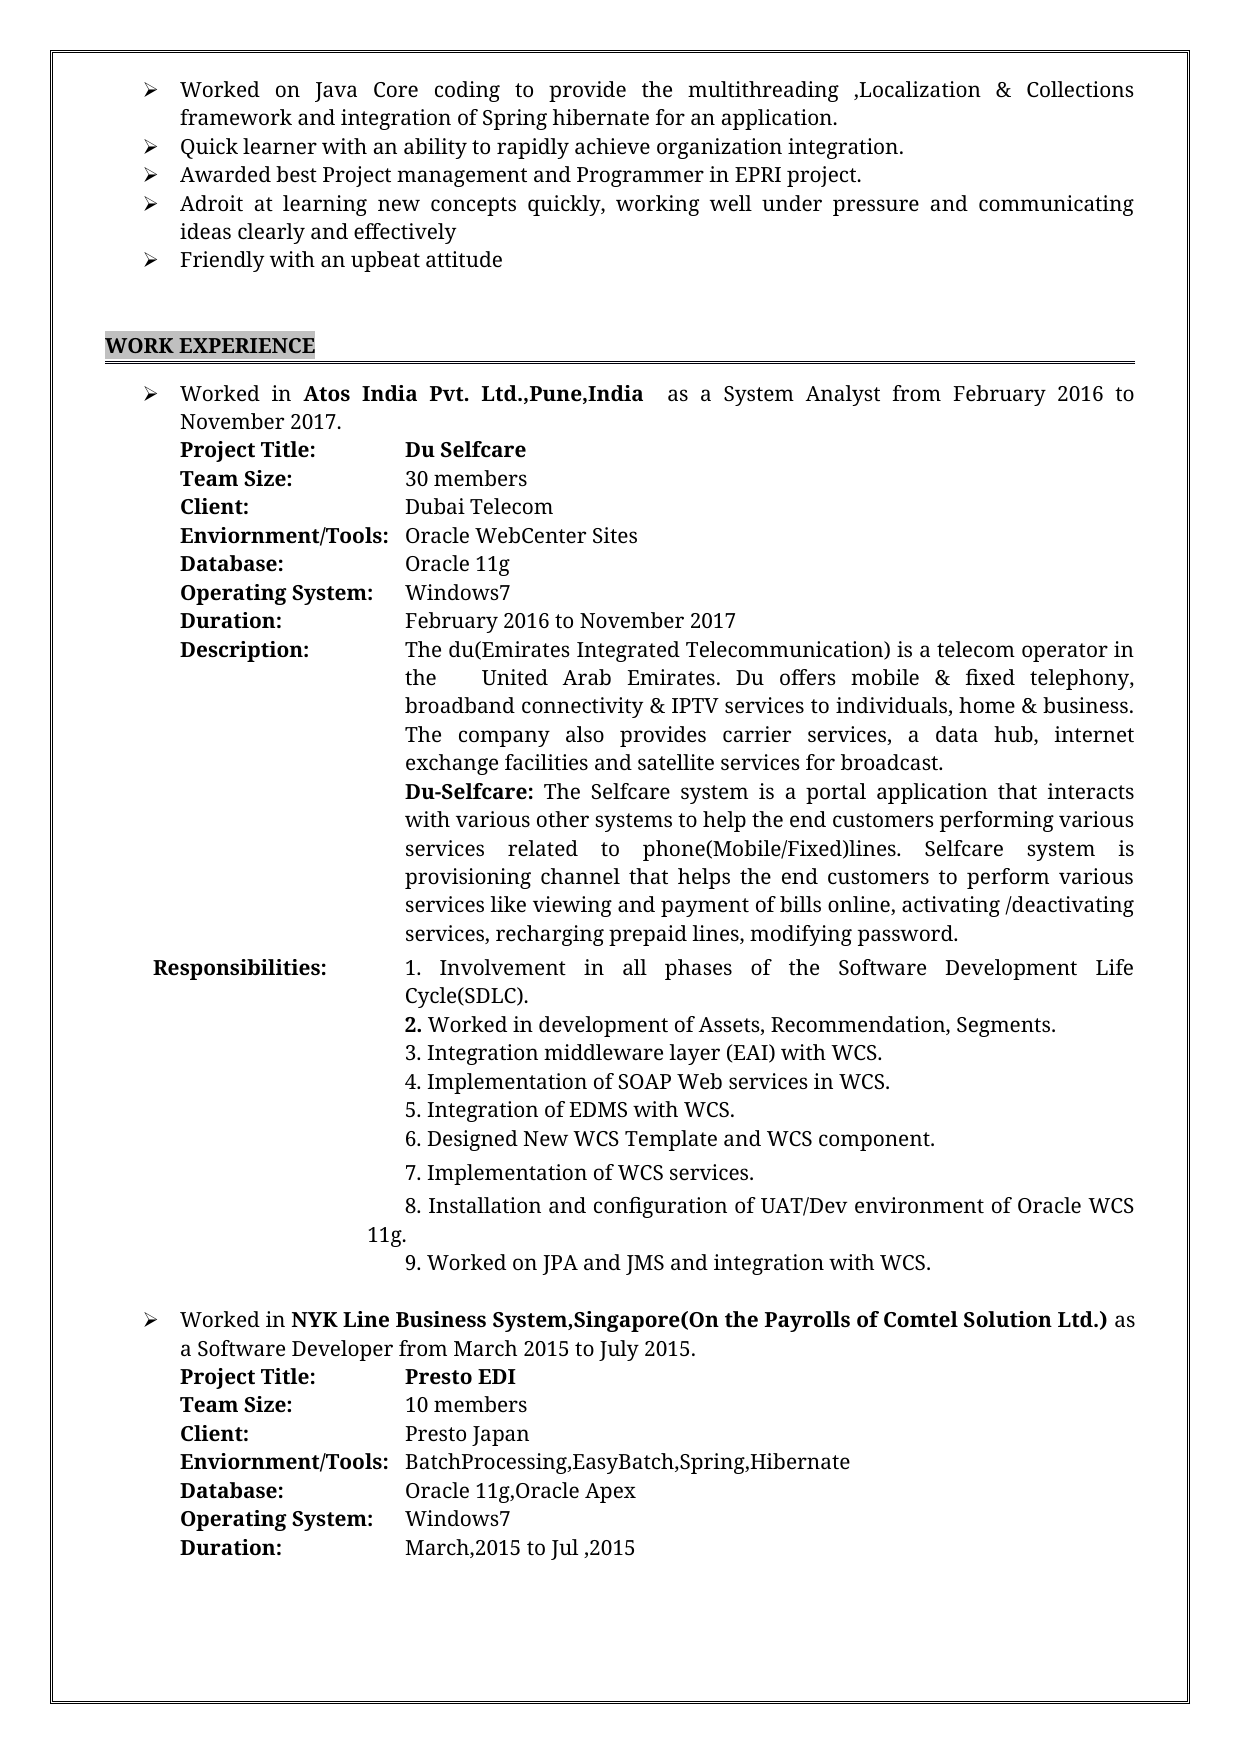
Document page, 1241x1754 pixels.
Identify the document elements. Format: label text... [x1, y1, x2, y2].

list 2. Worked in development of Assets, Recommendation, Segments. [404, 1010, 1135, 1038]
text Description: The du(Emirates Integrated Telecommunication) is a telecom operator in the United Arab Emirates. Du offers mobile & fixed telephony, broadband connectivity & IPTV services to individuals, home & business. The company also provides carrier services, a data hub, internet exchange facilities and satellite services for broadcast. [180, 635, 1135, 777]
text Team Size: 30 members [180, 464, 1135, 492]
text Enviornment/Tools: BatchProcessing,EasyBatch,Spring,Hibernate [180, 1447, 1135, 1476]
text Database: Oracle 11g [180, 549, 1135, 578]
text Project Title: Presto EDI [180, 1362, 1135, 1391]
text Team Size: 10 members [180, 1391, 1135, 1419]
list Worked in NYK Line Business System,Singapore(On the Payrolls of Comtel Solution Ltd.) as a Software Developer from March 2015 to July 2015. [142, 1305, 1135, 1362]
list 6. Designed New WCS Template and WCS component. [367, 1124, 1135, 1152]
list 5. Integration of EDMS with WCS. [367, 1095, 1135, 1124]
text 9. Worked on JPA and JMS and integration with WCS. [404, 1248, 1135, 1277]
text Client: Dubai Telecom [180, 492, 1135, 521]
text Operating System: Windows7 [180, 578, 1135, 606]
text Duration: March,2015 to Jul ,2015 [180, 1533, 1135, 1561]
text Operating System: Windows7 [180, 1504, 1135, 1533]
text Client: Presto Japan [180, 1419, 1135, 1447]
list 4. Implementation of SOAP Web services in WCS. [367, 1067, 1135, 1095]
list Responsibilities: 1. Involvement in all phases of the Software Development Life Cycle(SDLC). [153, 953, 1135, 1010]
list Worked on Java Core coding to provide the multithreading ,Localization & Collections framework and integration of Spring hibernate for an application. [142, 75, 1135, 132]
text WORK EXPERIENCE [105, 331, 1135, 361]
text Du-Selfcare: The Selfcare system is a portal application that interacts with various other systems to help the end customers performing various services related to phone(Mobile/Fixed)lines. Selfcare system is provisioning channel that helps the end customers to perform various services like viewing and payment of bills online, activating /deactivating services, recharging prepaid lines, modifying password. [180, 777, 1135, 947]
list Quick learner with an ability to rapidly achieve organization integration. [142, 132, 1135, 160]
text Duration: February 2016 to November 2017 [180, 606, 1135, 635]
list Worked in Atos India Pvt. Ltd.,Pune,India as a System Analyst from February 2016 to November 2017. [142, 379, 1135, 436]
list Adroit at learning new concepts quickly, working well under pressure and communicating ideas clearly and effectively [142, 189, 1135, 246]
text 7. Implementation of WCS services. [329, 1158, 1135, 1186]
list Friendly with an upbeat attitude [142, 246, 1135, 274]
text Database: Oracle 11g,Oracle Apex [180, 1476, 1135, 1504]
list Awarded best Project management and Programmer in EPRI project. [142, 160, 1135, 189]
list 8. Installation and configuration of UAT/Dev environment of Oracle WCS 11g. [367, 1192, 1135, 1248]
text Enviornment/Tools: Oracle WebCenter Sites [180, 521, 1135, 549]
text Project Title: Du Selfcare [180, 436, 1135, 464]
list 3. Integration middleware layer (EAI) with WCS. [367, 1038, 1135, 1067]
